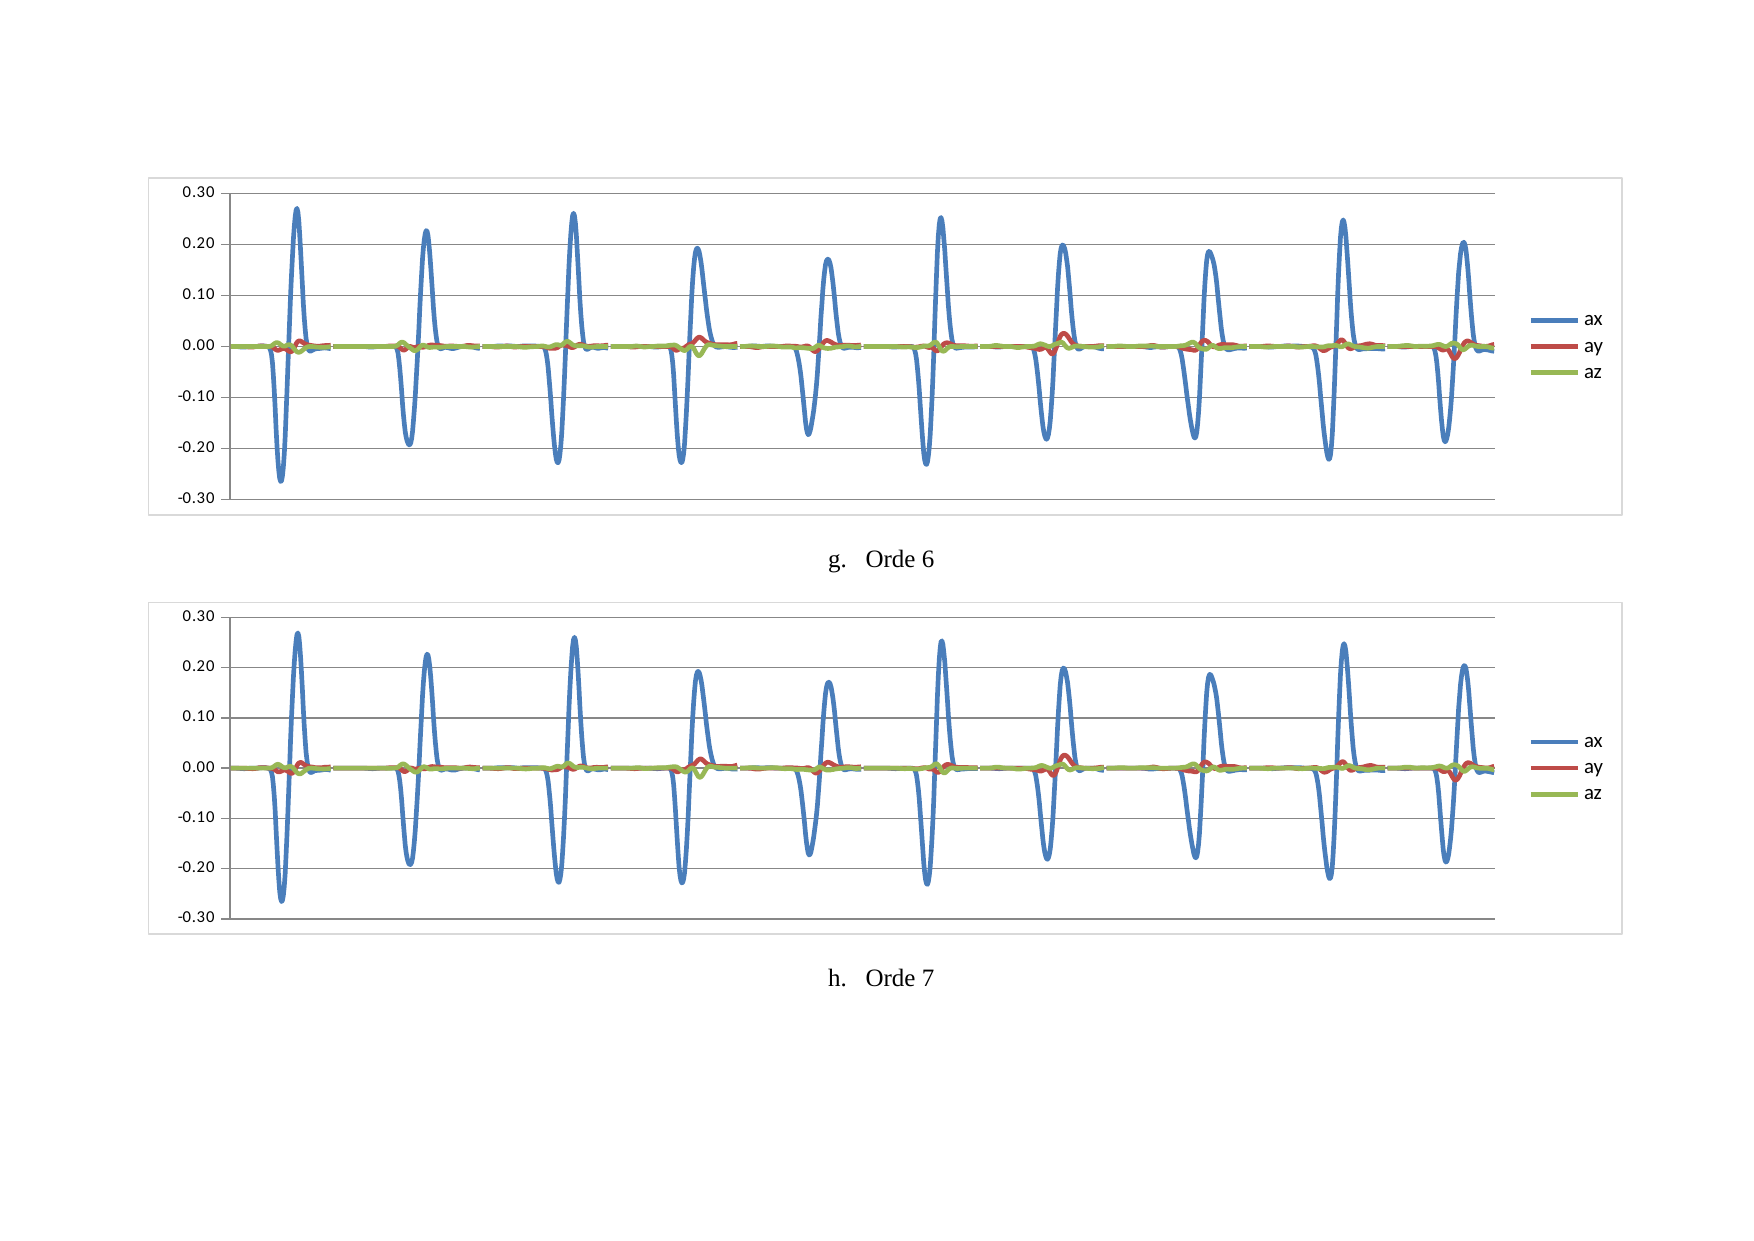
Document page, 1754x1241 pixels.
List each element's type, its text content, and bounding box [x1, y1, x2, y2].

list Orde 6 [185, 544, 1577, 573]
list Orde 7 [185, 963, 1577, 992]
